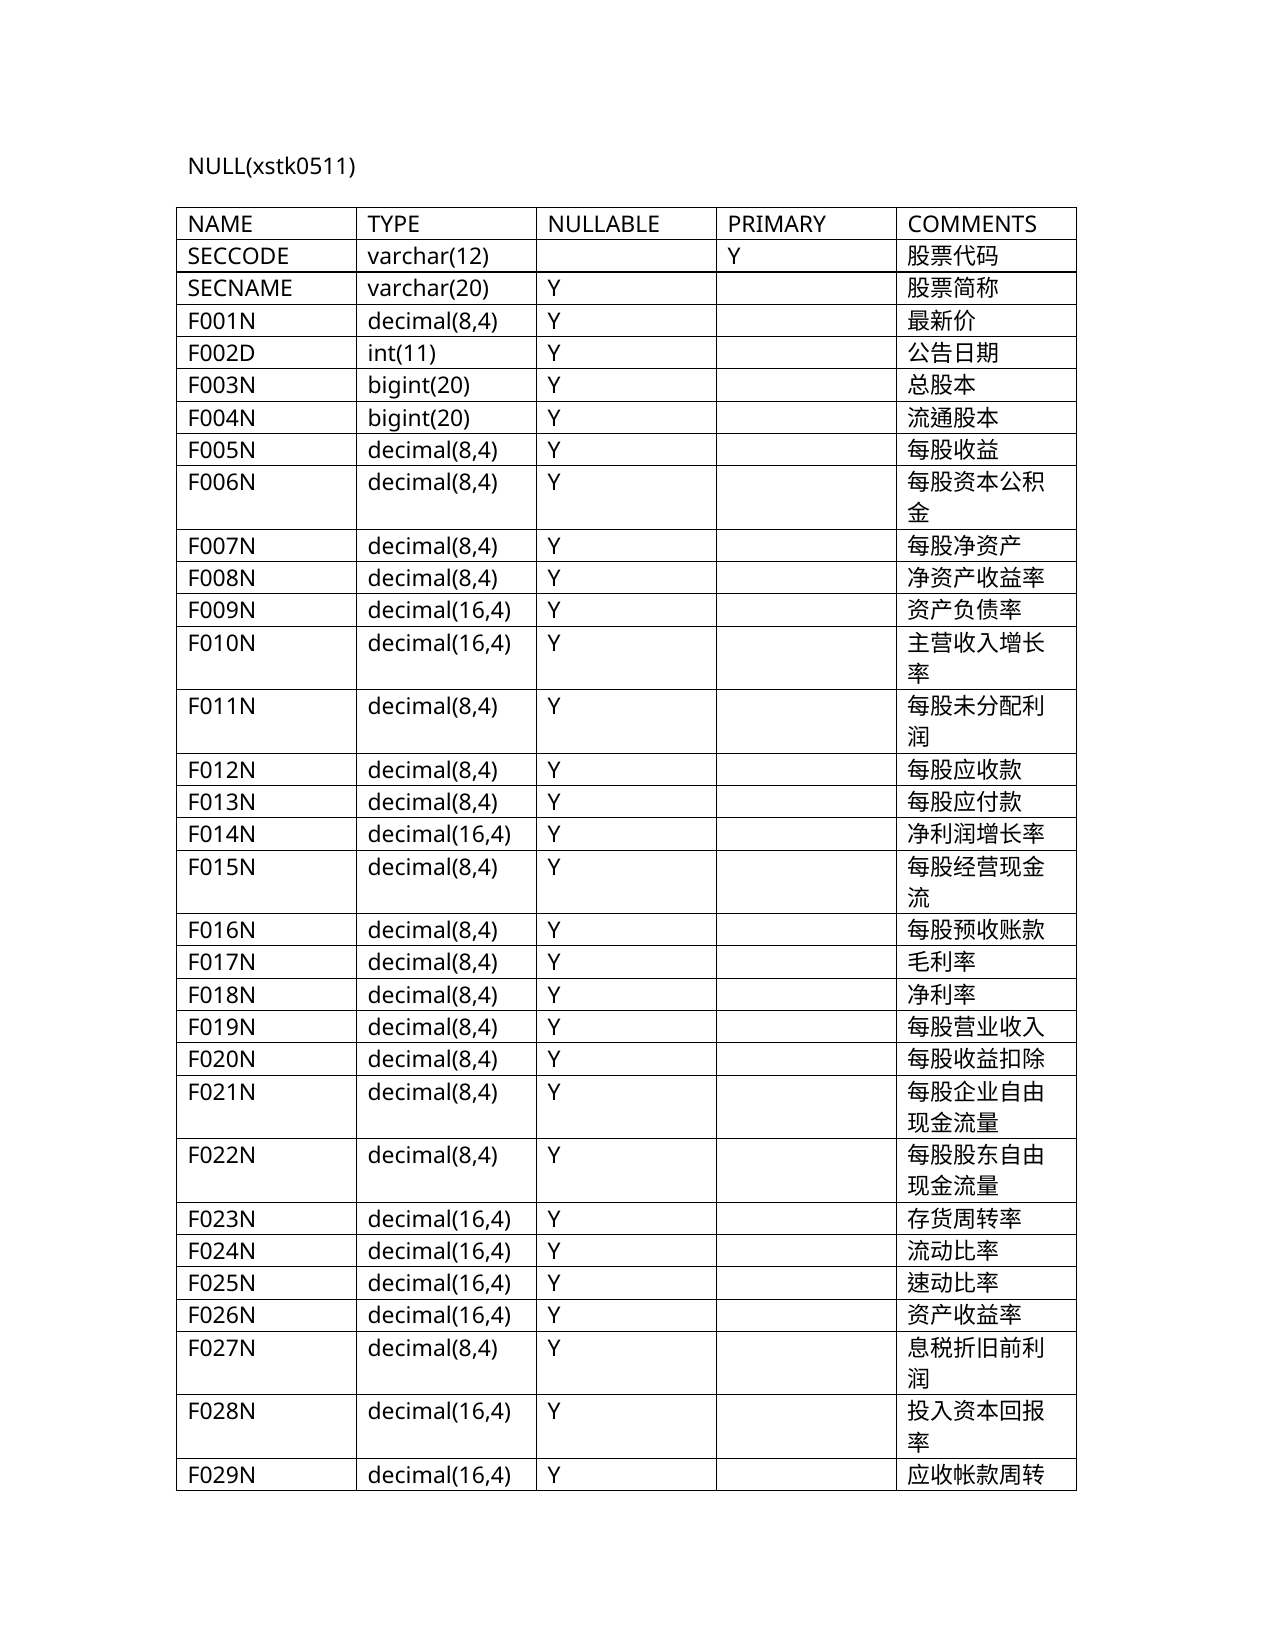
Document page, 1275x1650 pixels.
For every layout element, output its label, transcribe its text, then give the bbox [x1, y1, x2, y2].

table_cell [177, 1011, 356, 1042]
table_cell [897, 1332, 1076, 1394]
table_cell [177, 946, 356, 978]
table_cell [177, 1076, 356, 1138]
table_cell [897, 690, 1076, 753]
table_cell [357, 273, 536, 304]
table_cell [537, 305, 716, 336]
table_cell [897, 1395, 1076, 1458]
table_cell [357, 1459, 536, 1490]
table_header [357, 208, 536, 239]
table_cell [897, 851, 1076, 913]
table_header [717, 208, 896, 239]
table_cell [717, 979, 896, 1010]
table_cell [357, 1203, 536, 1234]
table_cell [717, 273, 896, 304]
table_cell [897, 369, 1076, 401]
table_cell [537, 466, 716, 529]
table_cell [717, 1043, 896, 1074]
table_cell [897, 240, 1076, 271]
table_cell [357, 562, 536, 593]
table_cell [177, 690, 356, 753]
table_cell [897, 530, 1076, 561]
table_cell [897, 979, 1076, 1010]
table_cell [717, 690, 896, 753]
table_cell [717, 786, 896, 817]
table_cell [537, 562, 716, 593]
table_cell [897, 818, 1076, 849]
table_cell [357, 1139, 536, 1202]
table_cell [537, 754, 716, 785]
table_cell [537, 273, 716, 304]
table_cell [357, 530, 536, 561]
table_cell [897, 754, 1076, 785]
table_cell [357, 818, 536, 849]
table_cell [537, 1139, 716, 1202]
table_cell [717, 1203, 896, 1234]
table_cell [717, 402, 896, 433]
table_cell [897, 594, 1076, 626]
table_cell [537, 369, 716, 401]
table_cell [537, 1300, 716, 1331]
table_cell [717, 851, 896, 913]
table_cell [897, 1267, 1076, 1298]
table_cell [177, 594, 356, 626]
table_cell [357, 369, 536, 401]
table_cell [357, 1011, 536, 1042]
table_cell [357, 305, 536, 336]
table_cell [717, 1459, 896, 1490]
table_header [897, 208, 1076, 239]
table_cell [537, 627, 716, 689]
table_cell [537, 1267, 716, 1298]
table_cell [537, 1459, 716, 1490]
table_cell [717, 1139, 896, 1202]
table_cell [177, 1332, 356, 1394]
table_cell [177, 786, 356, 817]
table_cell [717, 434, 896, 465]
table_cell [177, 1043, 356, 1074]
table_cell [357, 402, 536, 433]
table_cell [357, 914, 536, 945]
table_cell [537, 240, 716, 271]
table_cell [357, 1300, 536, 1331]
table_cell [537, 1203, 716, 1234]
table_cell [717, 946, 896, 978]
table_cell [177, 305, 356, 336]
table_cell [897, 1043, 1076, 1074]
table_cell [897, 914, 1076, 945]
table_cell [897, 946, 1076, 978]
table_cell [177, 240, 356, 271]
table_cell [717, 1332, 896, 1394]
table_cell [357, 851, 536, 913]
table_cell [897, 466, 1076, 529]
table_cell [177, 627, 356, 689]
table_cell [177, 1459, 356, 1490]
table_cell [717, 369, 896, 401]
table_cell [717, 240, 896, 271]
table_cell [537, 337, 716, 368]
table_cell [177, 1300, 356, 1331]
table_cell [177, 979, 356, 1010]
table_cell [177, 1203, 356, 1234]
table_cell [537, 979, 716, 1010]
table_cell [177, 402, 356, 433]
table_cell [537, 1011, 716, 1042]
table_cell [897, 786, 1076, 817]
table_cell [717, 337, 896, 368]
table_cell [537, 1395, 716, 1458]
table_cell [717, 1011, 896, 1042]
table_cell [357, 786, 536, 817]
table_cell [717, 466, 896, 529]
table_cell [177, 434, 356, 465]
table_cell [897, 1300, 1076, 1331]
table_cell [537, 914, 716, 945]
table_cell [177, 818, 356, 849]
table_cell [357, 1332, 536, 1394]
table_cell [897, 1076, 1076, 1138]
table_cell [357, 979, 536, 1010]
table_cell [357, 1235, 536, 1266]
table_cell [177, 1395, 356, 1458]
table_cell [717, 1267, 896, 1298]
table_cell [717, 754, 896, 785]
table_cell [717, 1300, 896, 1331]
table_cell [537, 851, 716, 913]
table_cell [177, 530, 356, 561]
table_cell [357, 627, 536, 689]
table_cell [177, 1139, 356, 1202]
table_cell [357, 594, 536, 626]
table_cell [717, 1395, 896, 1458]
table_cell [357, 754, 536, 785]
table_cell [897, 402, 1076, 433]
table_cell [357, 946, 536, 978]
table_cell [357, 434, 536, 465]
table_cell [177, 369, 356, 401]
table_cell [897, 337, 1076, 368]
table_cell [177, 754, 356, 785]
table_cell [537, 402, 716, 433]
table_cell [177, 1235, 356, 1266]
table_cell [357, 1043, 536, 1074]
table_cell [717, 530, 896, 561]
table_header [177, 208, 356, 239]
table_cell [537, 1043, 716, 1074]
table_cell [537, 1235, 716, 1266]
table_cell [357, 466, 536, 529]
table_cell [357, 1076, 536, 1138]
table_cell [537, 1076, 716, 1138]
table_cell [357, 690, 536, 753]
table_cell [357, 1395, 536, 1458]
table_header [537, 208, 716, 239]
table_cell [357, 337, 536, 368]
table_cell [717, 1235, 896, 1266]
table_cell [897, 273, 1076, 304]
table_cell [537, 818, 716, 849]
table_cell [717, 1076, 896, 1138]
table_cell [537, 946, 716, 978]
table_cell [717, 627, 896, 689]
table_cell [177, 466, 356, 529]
text NULL(xstk0511) [187, 150, 1087, 181]
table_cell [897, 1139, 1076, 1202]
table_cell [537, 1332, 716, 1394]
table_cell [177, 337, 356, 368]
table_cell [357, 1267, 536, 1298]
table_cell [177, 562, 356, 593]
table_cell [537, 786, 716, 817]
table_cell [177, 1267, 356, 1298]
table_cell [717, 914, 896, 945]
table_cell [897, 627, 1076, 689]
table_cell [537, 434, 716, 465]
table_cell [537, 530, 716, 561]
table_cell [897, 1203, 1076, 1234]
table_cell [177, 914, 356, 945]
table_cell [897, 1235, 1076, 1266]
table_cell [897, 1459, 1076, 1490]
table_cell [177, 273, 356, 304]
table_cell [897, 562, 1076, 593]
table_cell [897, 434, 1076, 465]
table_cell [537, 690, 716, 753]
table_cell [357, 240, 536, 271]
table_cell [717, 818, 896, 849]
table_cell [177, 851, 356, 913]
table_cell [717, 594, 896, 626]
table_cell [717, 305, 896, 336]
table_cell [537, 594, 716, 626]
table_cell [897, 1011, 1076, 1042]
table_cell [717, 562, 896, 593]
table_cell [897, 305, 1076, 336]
